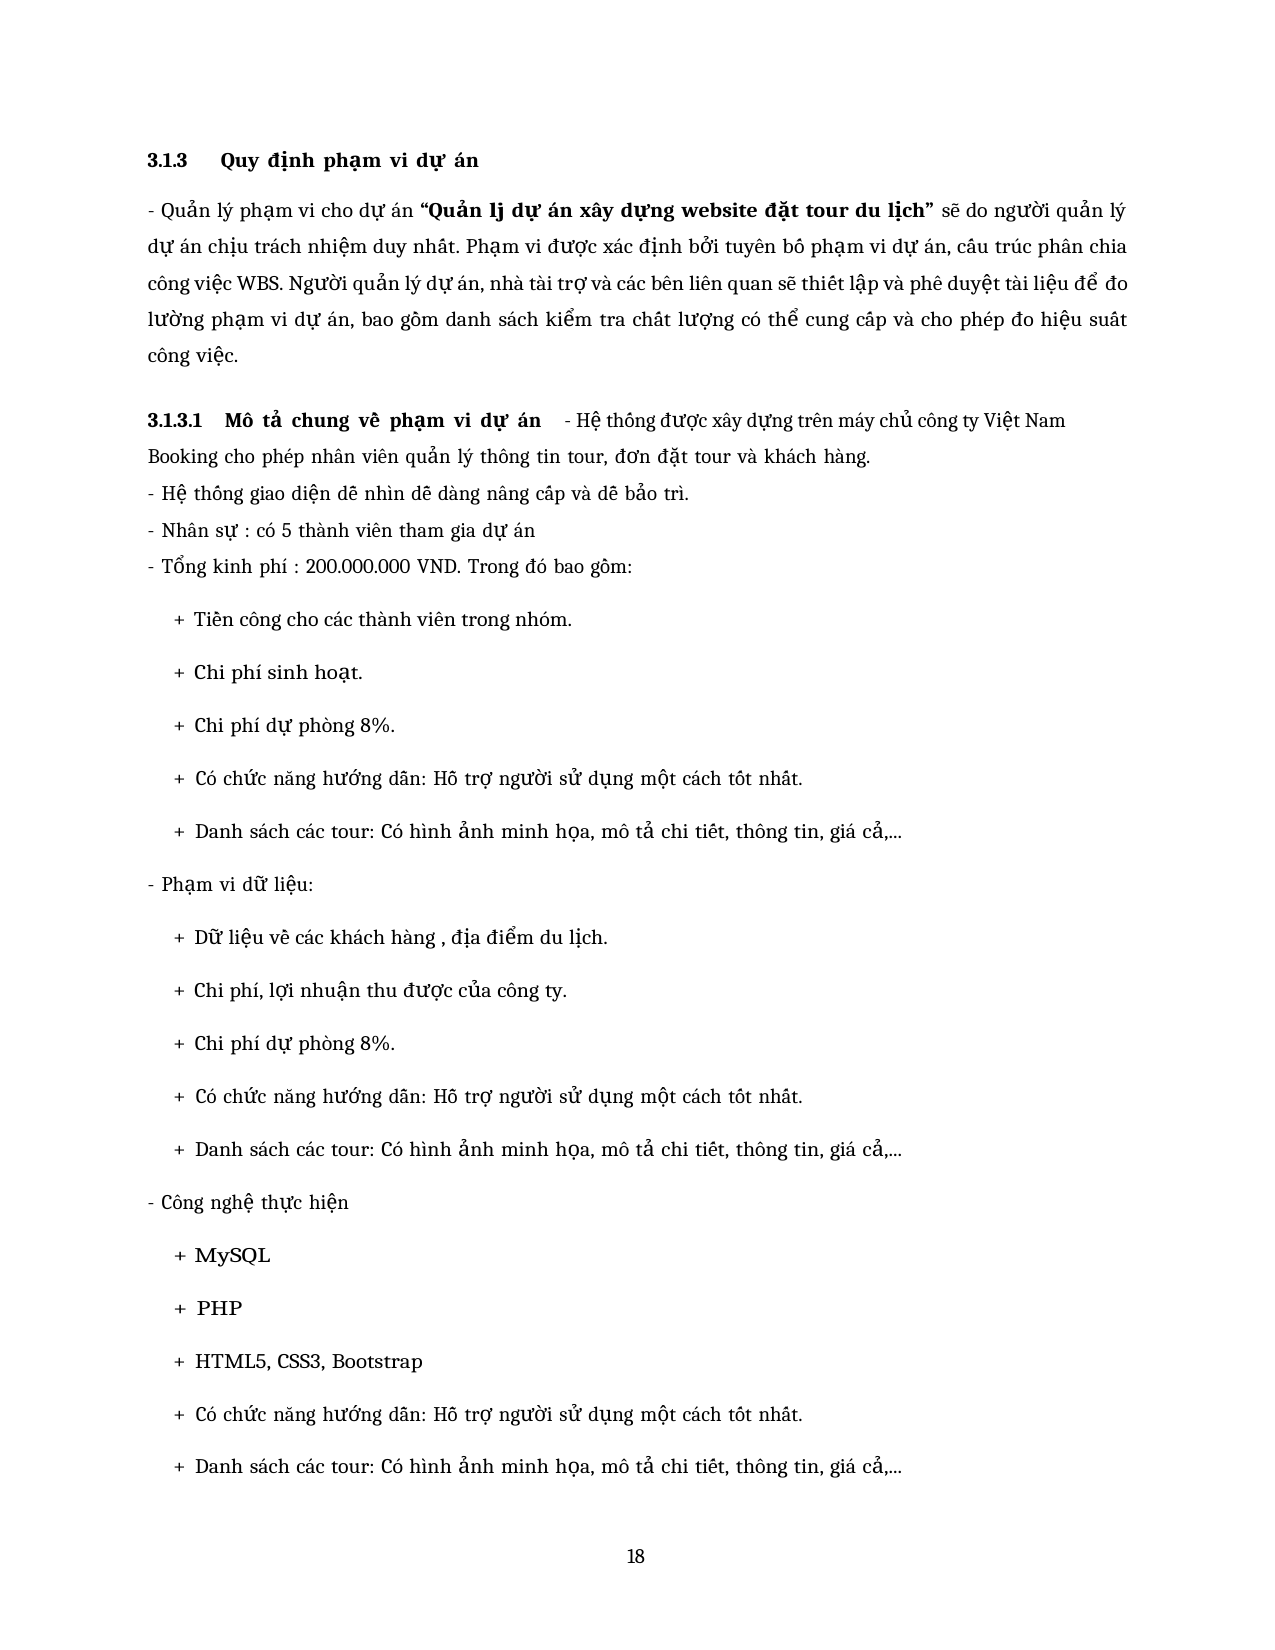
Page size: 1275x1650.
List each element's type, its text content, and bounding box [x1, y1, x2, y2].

text + Danh sách các tour: Có hình ảnh minh họa, mô tả chi tiết, thông tin, giá cả,... [173, 1137, 1242, 1161]
text + Tiền công cho các thành viên trong nhóm. [173, 608, 1242, 632]
text + Có chức năng hướng dẫn: Hỗ trợ người sử dụng một cách tốt nhất. [173, 1084, 1242, 1108]
text + PHP [173, 1296, 1242, 1320]
list Tổng kinh phí : 200.000.000 VND. Trong đó bao gồm: [147, 555, 1242, 579]
list Công nghệ thực hiện [147, 1190, 1242, 1214]
list Mô tả chung về phạm vi dự án - Hệ thống được xây dựng trên máy chủ công ty Việt Nam Booking cho phép nhân viên quản lý thông tin tour, đơn đặt tour và khách hàng. [148, 409, 1128, 469]
text + Danh sách các tour: Có hình ảnh minh họa, mô tả chi tiết, thông tin, giá cả,... [173, 1455, 1242, 1479]
list Phạm vi dữ liệu: [147, 873, 1242, 897]
text + HTML5, CSS3, Bootstrap [173, 1349, 1242, 1373]
text + Chi phí dự phòng 8%. [173, 1032, 1242, 1056]
text + Danh sách các tour: Có hình ảnh minh họa, mô tả chi tiết, thông tin, giá cả,... [173, 820, 1242, 844]
text + MySQL [173, 1243, 1242, 1267]
list Quản lý phạm vi cho dự án “Quản lj dự án xây dựng website đặt tour du lịch” sẽ do người quản lý dự án chịu trách nhiệm duy nhất. Phạm vi được xác định bởi tuyên bố phạm vi dự án, cấu trúc phân chia công việc WBS. Người quản lý dự án, nhà tài trợ và các bên liên quan sẽ thiết lập và phê duyệt tài liệu để đo lường phạm vi dự án, bao gồm danh sách kiểm tra chất lượng có thể cung cấp và cho phép đo hiệu suất công việc. [148, 198, 1128, 368]
text + Chi phí, lợi nhuận thu được của công ty. [173, 979, 1242, 1003]
text + Dữ liệu về các khách hàng , địa điểm du lịch. [173, 926, 1242, 950]
list Nhân sự : có 5 thành viên tham gia dự án [147, 518, 1242, 542]
subtitle Quy định phạm vi dự án [147, 148, 1242, 172]
list Hệ thống giao diện dễ nhìn dễ dàng nâng cấp và dễ bảo trì. [147, 481, 1242, 505]
text + Chi phí sinh hoạt. [173, 661, 1242, 685]
text + Có chức năng hướng dẫn: Hỗ trợ người sử dụng một cách tốt nhất. [173, 1402, 1242, 1426]
text + Chi phí dự phòng 8%. [173, 714, 1242, 738]
text + Có chức năng hướng dẫn: Hỗ trợ người sử dụng một cách tốt nhất. [173, 767, 1242, 791]
